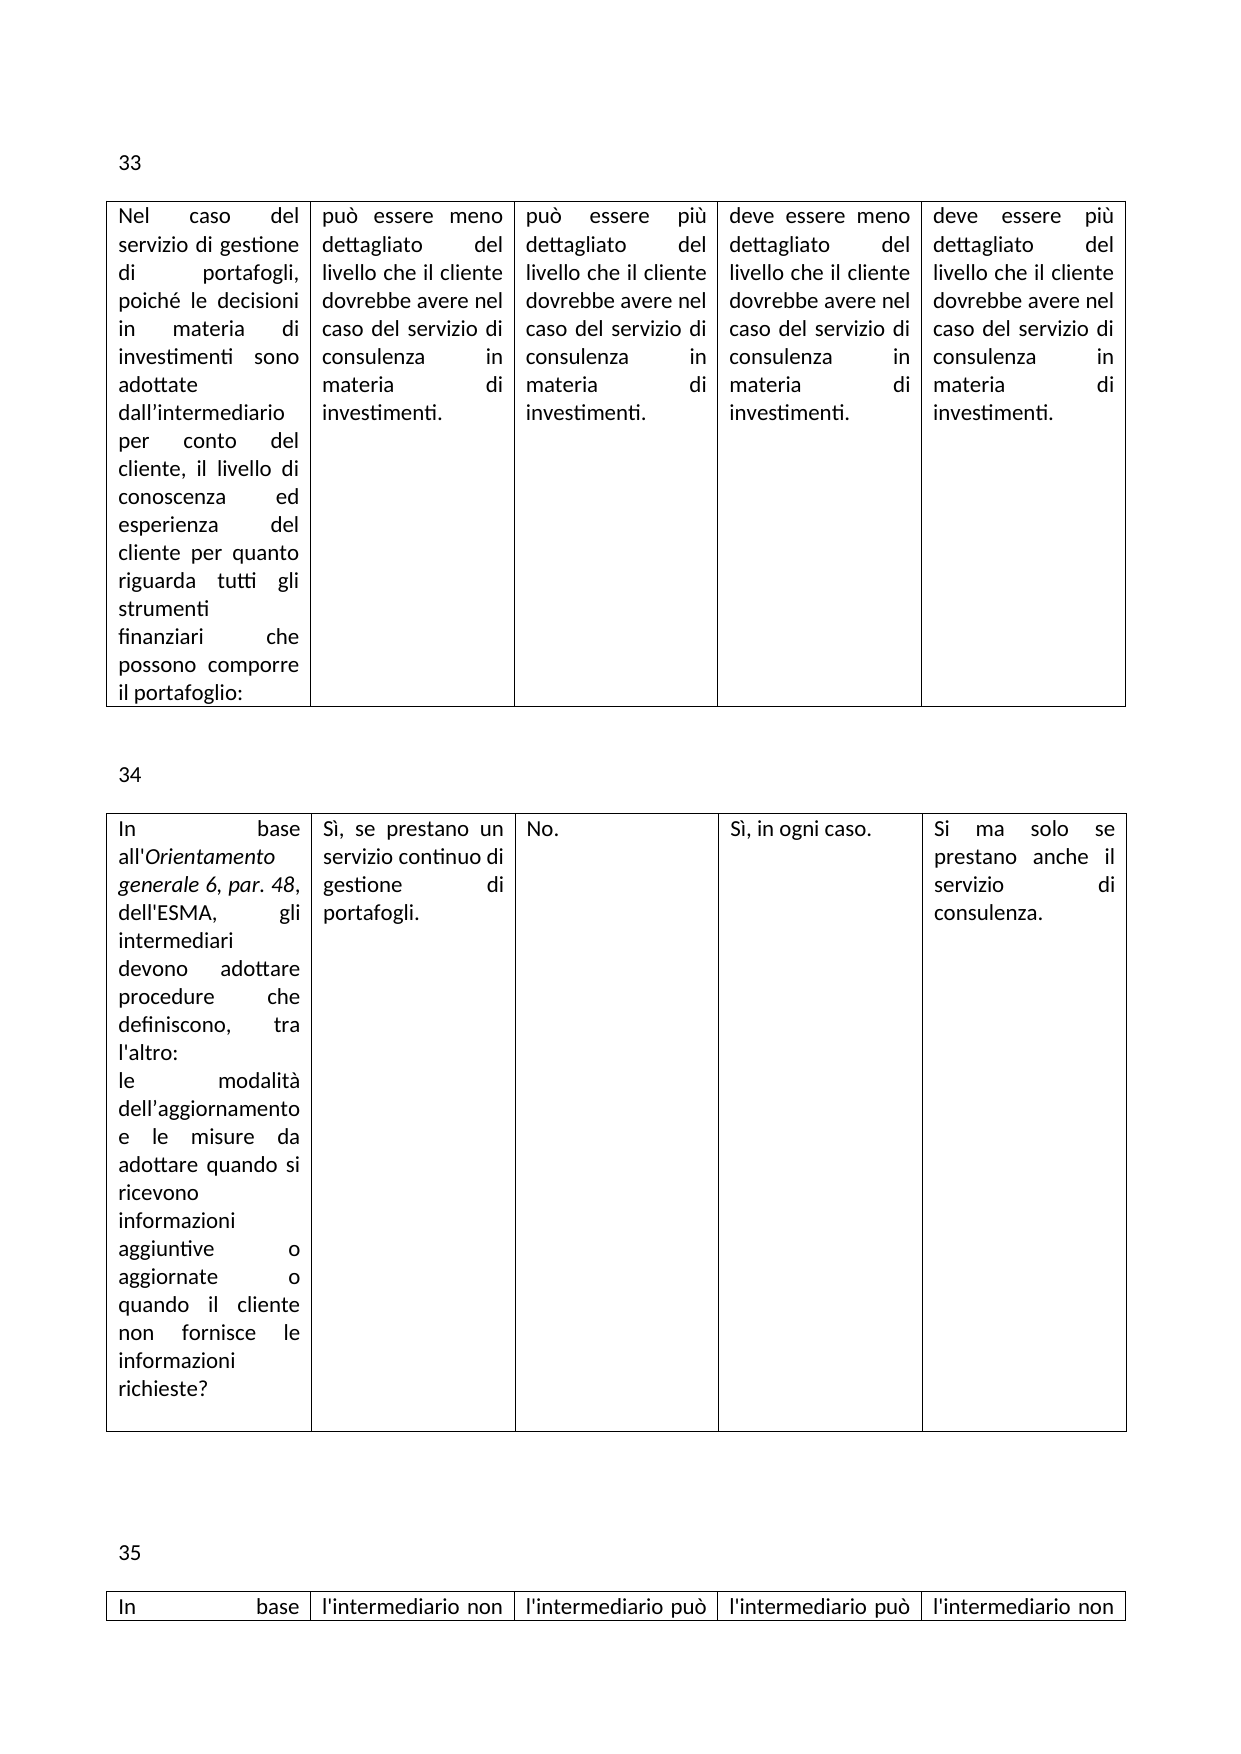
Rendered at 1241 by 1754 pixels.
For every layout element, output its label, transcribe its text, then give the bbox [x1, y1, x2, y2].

text 34 [118, 760, 1122, 788]
table_header Si ma solo se prestano anche il servizio di consulenza. [923, 814, 1126, 1431]
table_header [515, 1592, 717, 1620]
table_header No. [516, 814, 718, 1431]
table_header deve essere meno dettagliato del livello che il cliente dovrebbe avere nel caso del servizio di consulenza in materia di investimenti. [718, 202, 921, 706]
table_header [311, 1592, 514, 1620]
table_header deve essere più dettagliato del livello che il cliente dovrebbe avere nel caso del servizio di consulenza in materia di investimenti. [922, 202, 1125, 706]
table_header Nel caso del servizio di gestione di portafogli, poiché le decisioni in materia di investimenti sono adottate dall’intermediario per conto del cliente, il livello di conoscenza ed esperienza del cliente per quanto riguarda tutti gli strumenti finanziari che possono comporre il portafoglio: [107, 202, 310, 706]
table_header può essere meno dettagliato del livello che il cliente dovrebbe avere nel caso del servizio di consulenza in materia di investimenti. [311, 202, 514, 706]
table_header In base all'Orientamento generale 6, par. 48, dell'ESMA, gli intermediari devono adottare procedure che definiscono, tra l'altro: le modalità dell’aggiornamento e le misure da adottare quando si ricevono informazioni aggiuntive o aggiornate o quando il cliente non fornisce le informazioni richieste? [107, 814, 311, 1431]
table_header può essere più dettagliato del livello che il cliente dovrebbe avere nel caso del servizio di consulenza in materia di investimenti. [515, 202, 717, 706]
text 33 [118, 148, 1122, 176]
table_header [718, 1592, 921, 1620]
table_header Sì, in ogni caso. [719, 814, 922, 1431]
table_header Sì, se prestano un servizio continuo di gestione di portafogli. [312, 814, 515, 1431]
text 35 [118, 1538, 1122, 1566]
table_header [922, 1592, 1125, 1620]
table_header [107, 1592, 310, 1620]
